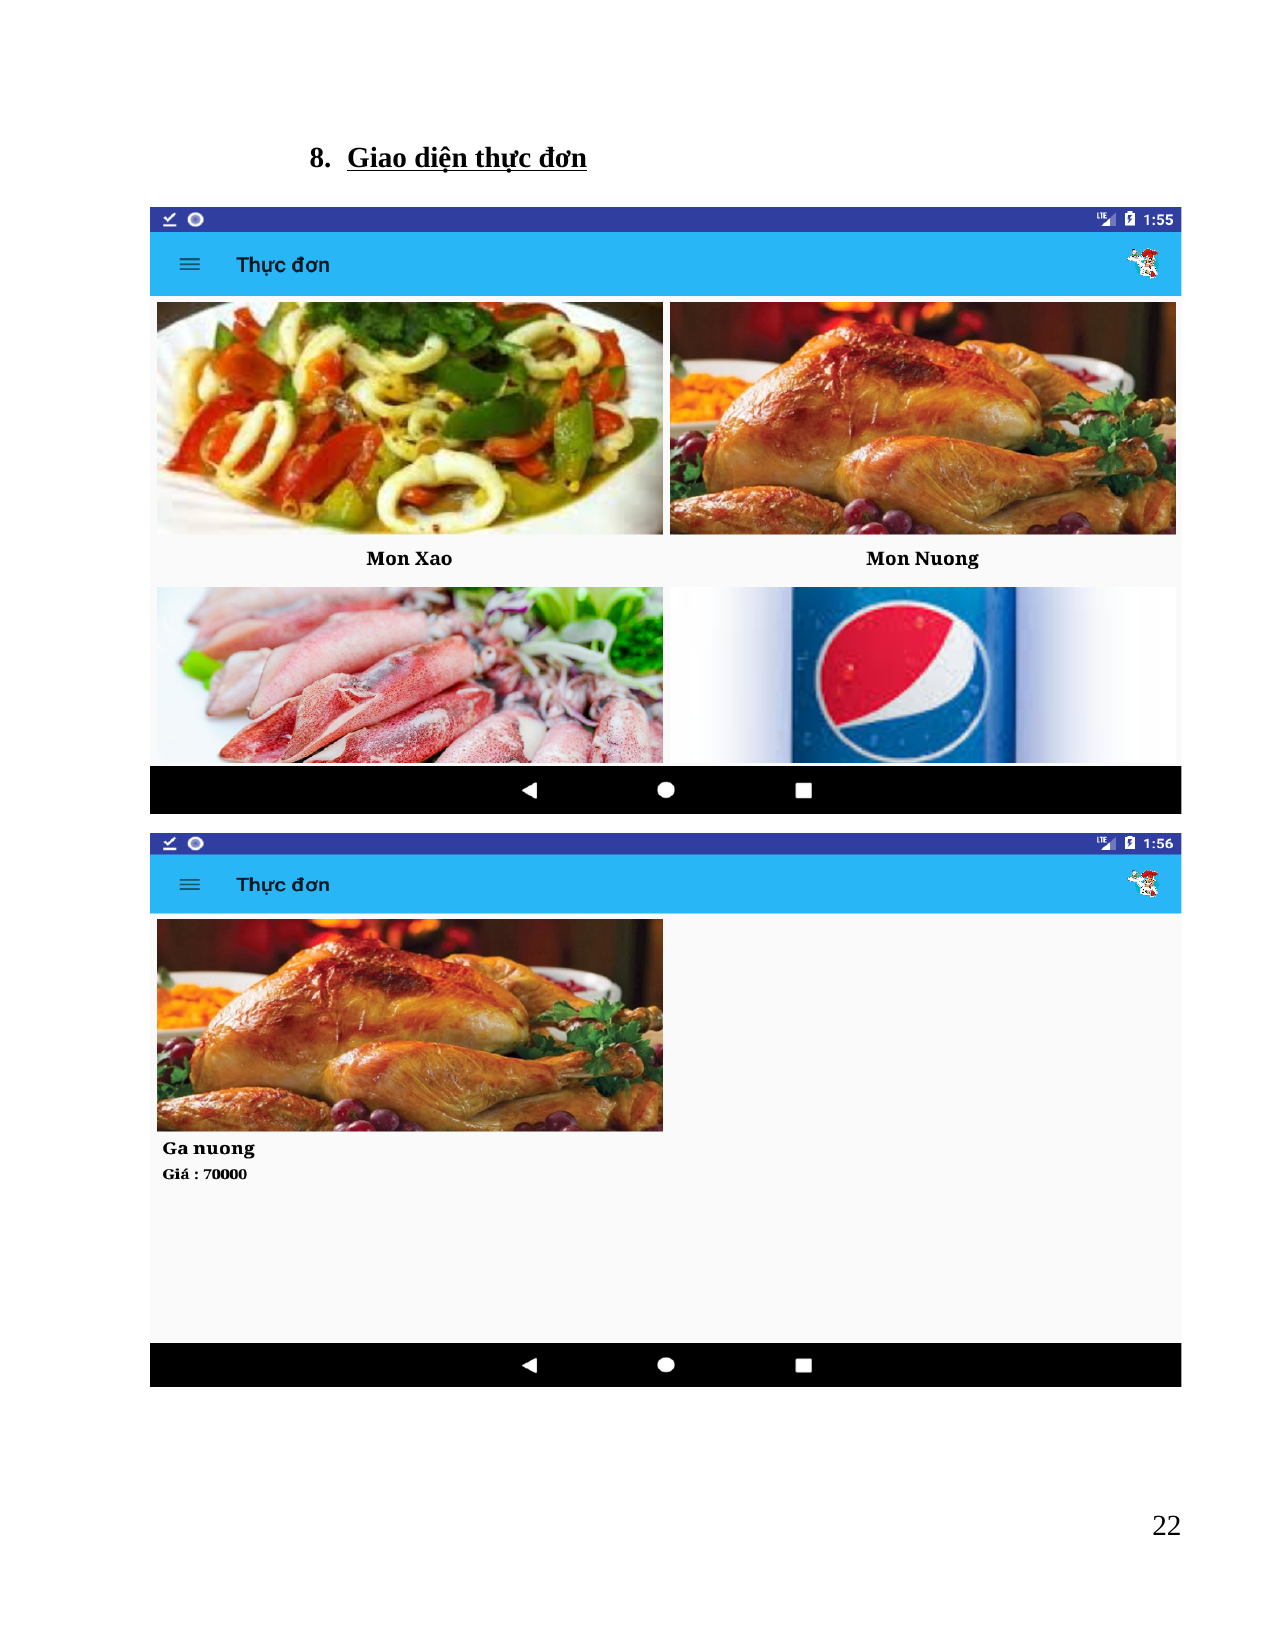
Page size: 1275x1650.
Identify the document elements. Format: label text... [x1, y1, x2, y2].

list Giao diện thực đơn [309, 141, 1181, 174]
picture [150, 833, 1182, 1387]
picture [150, 207, 1182, 814]
